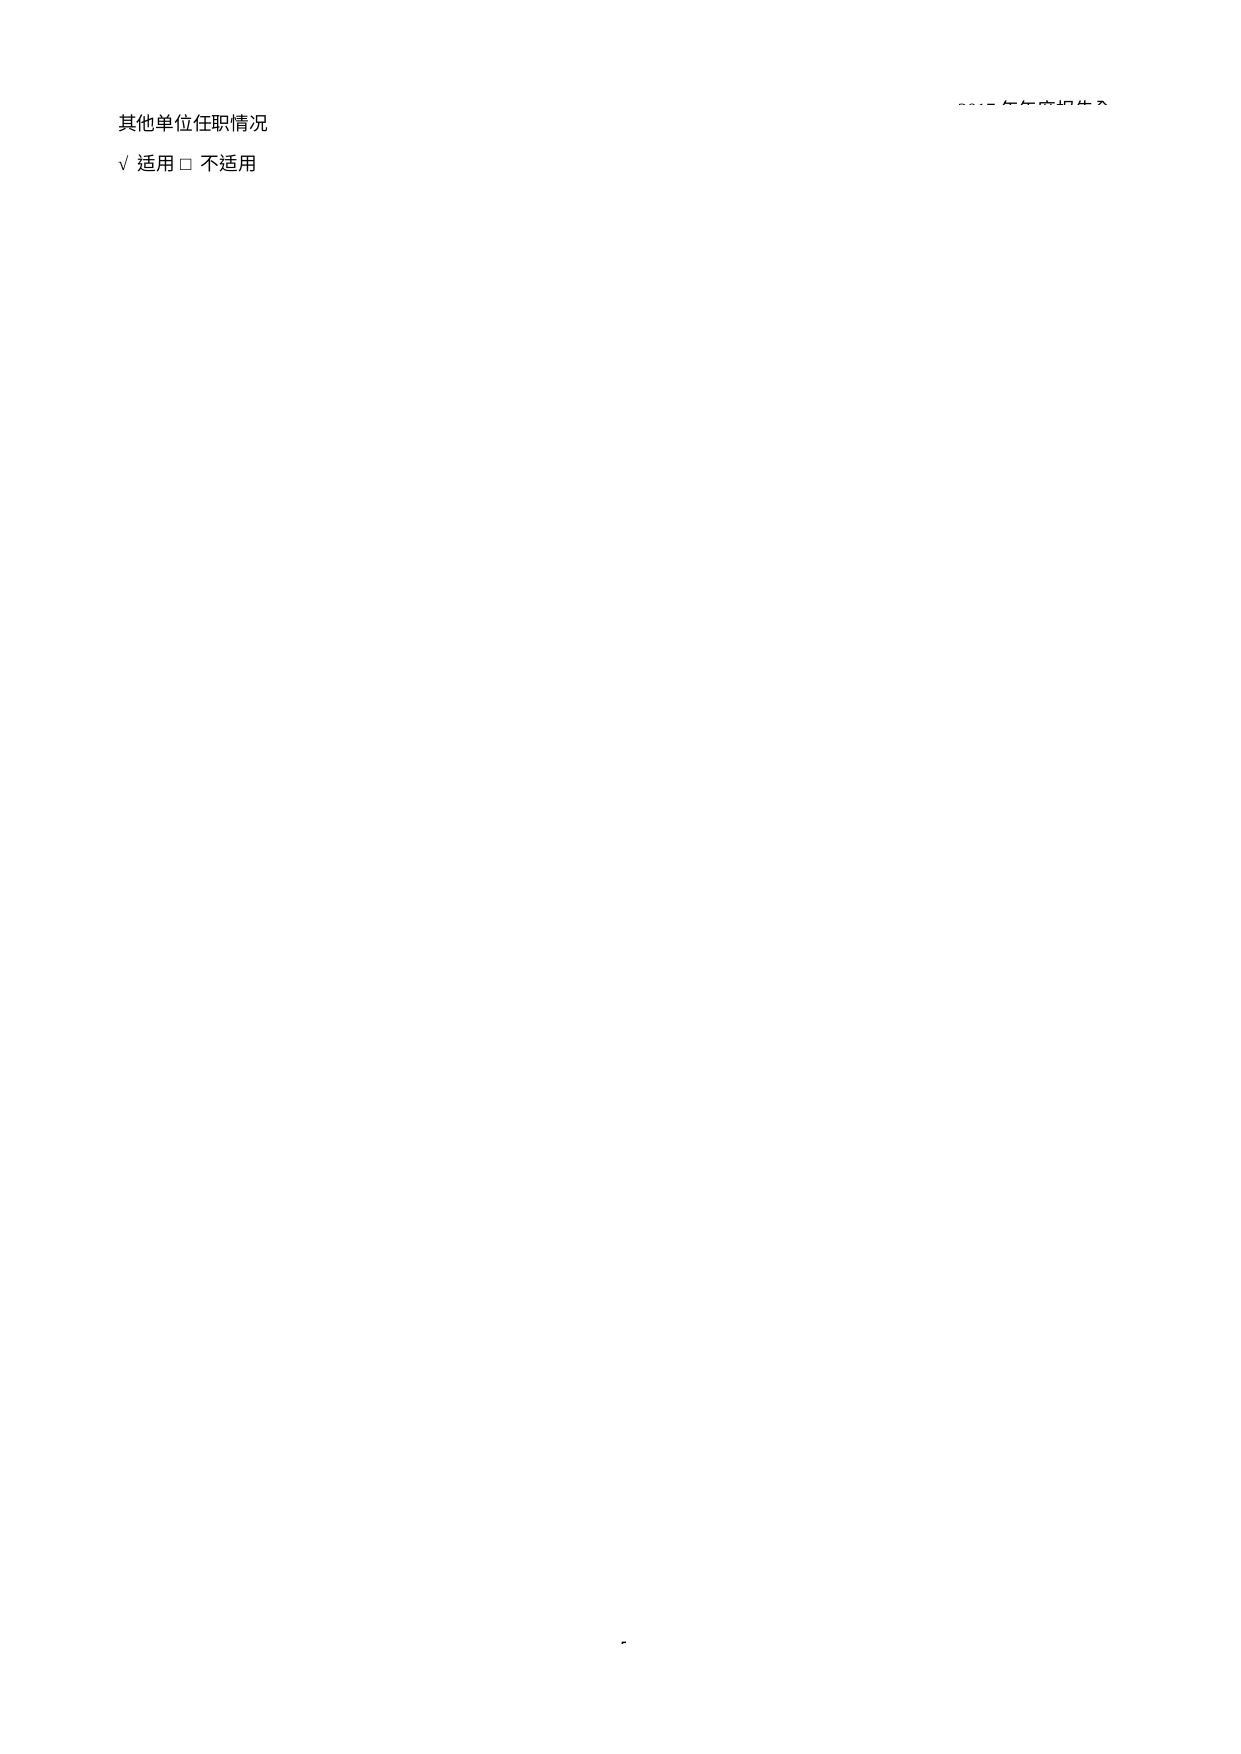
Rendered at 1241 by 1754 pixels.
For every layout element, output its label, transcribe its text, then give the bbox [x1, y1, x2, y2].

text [118, 110, 289, 136]
text √ 适用 □ 不适用 [118, 150, 439, 176]
